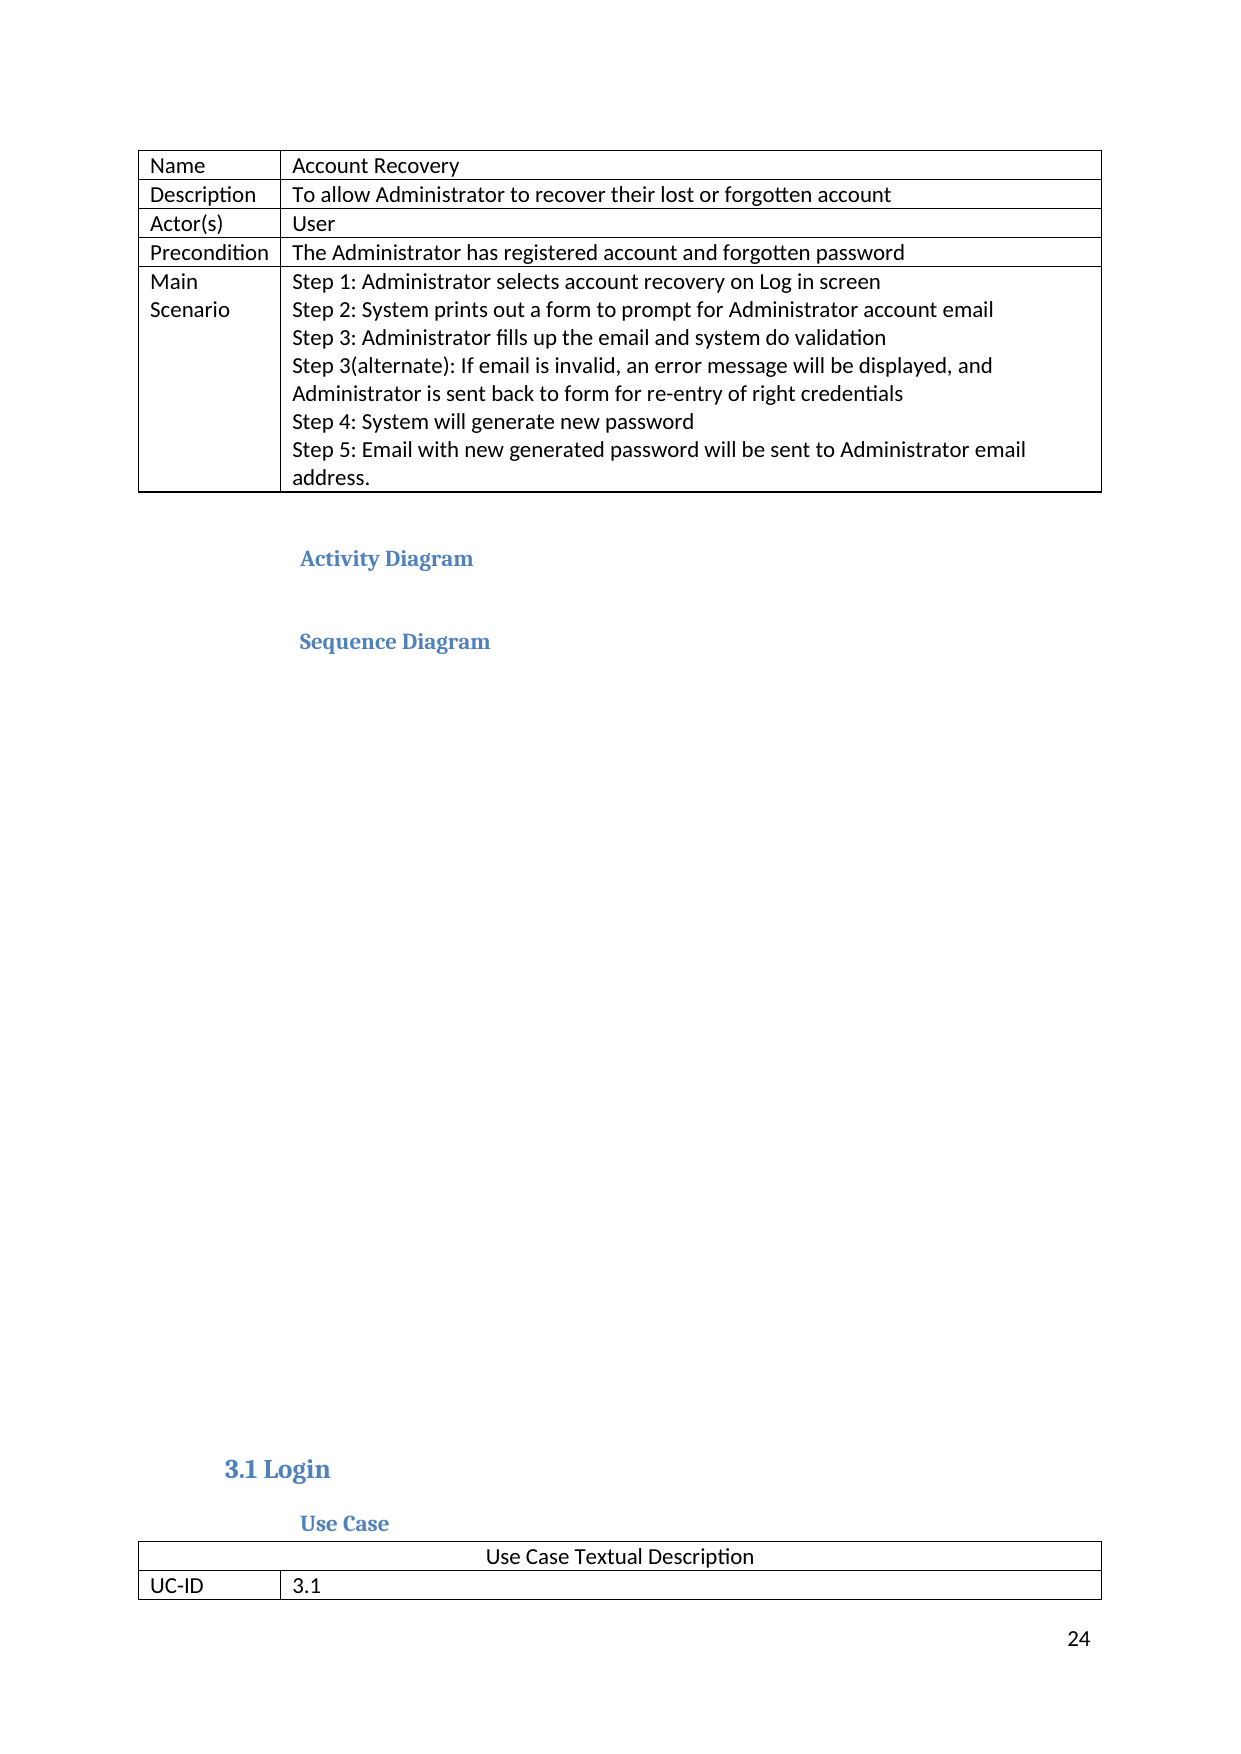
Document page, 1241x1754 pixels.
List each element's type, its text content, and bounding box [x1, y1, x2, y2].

table_cell To allow Administrator to recover their lost or forgotten account [281, 180, 1101, 208]
table_cell The Administrator has registered account and forgotten password [281, 238, 1101, 266]
table_cell Name [139, 151, 280, 179]
subtitle 3.1 Login [225, 1454, 1090, 1485]
table_cell Description [139, 180, 280, 208]
table_cell UC-ID [139, 1571, 280, 1599]
subtitle Activity Diagram [150, 546, 1090, 572]
table_cell Main Scenario [139, 267, 280, 491]
table_header Use Case Textual Description [139, 1542, 1101, 1570]
table_cell User [281, 209, 1101, 237]
table_cell Precondition [139, 238, 280, 266]
subtitle Use Case [150, 1511, 1090, 1537]
subtitle Sequence Diagram [150, 629, 1090, 655]
table_cell 3.1 [281, 1571, 1101, 1599]
table_cell Actor(s) [139, 209, 280, 237]
table_cell Step 1: Administrator selects account recovery on Log in screen Step 2: System prints out a form to prompt for Administrator account email Step 3: Administrator fills up the email and system do validation Step 3(alternate): If email is invalid, an error message will be displayed, and Administrator is sent back to form for re-entry of right credentials Step 4: System will generate new password Step 5: Email with new generated password will be sent to Administrator email address. [281, 267, 1101, 491]
table_cell Account Recovery [281, 151, 1101, 179]
